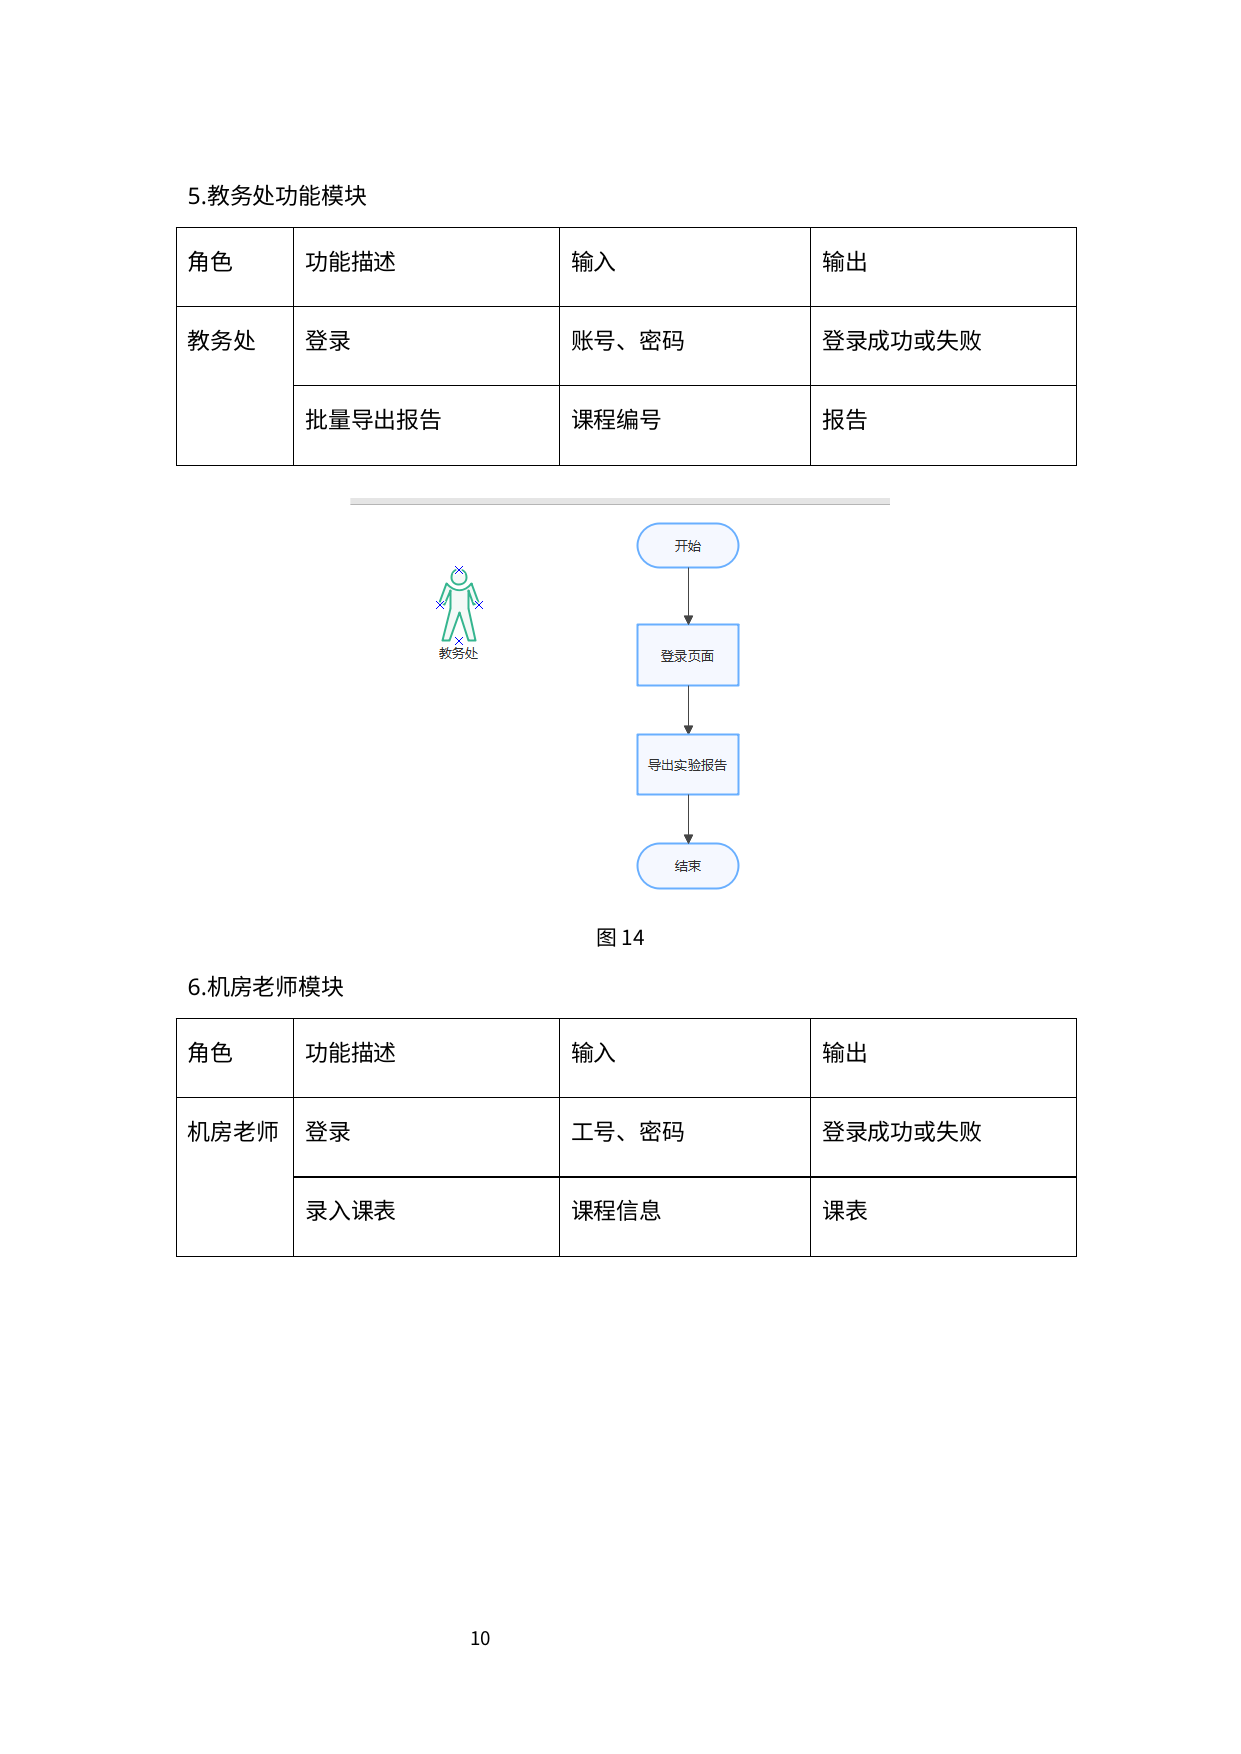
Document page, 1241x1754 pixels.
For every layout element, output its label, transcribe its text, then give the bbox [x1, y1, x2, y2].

table_cell 机房老师 [177, 1098, 293, 1256]
text 图 14 [187, 921, 1053, 953]
picture [350, 498, 890, 919]
table_header 输出 [811, 228, 1076, 306]
table_cell 登录 [294, 307, 559, 385]
table_header 角色 [177, 1019, 293, 1097]
text 5.教务处功能模块 [187, 162, 1053, 227]
table_cell 工号、密码 [560, 1098, 810, 1176]
table_header 输出 [811, 1019, 1076, 1097]
table_cell 报告 [811, 386, 1076, 464]
table_cell 课程编号 [560, 386, 810, 464]
table_header 角色 [177, 228, 293, 306]
table_cell 批量导出报告 [294, 386, 559, 464]
text 6.机房老师模块 [187, 953, 1053, 1018]
table_header 输入 [560, 1019, 810, 1097]
table_header 输入 [560, 228, 810, 306]
table_header 功能描述 [294, 1019, 559, 1097]
table_cell 登录 [294, 1098, 559, 1176]
table_header 功能描述 [294, 228, 559, 306]
table_cell 登录成功或失败 [811, 1098, 1076, 1176]
table_cell 课表 [811, 1178, 1076, 1256]
table_cell 录入课表 [294, 1178, 559, 1256]
table_cell 账号、密码 [560, 307, 810, 385]
table_cell 登录成功或失败 [811, 307, 1076, 385]
table_cell 课程信息 [560, 1178, 810, 1256]
table_cell 教务处 [177, 307, 293, 464]
